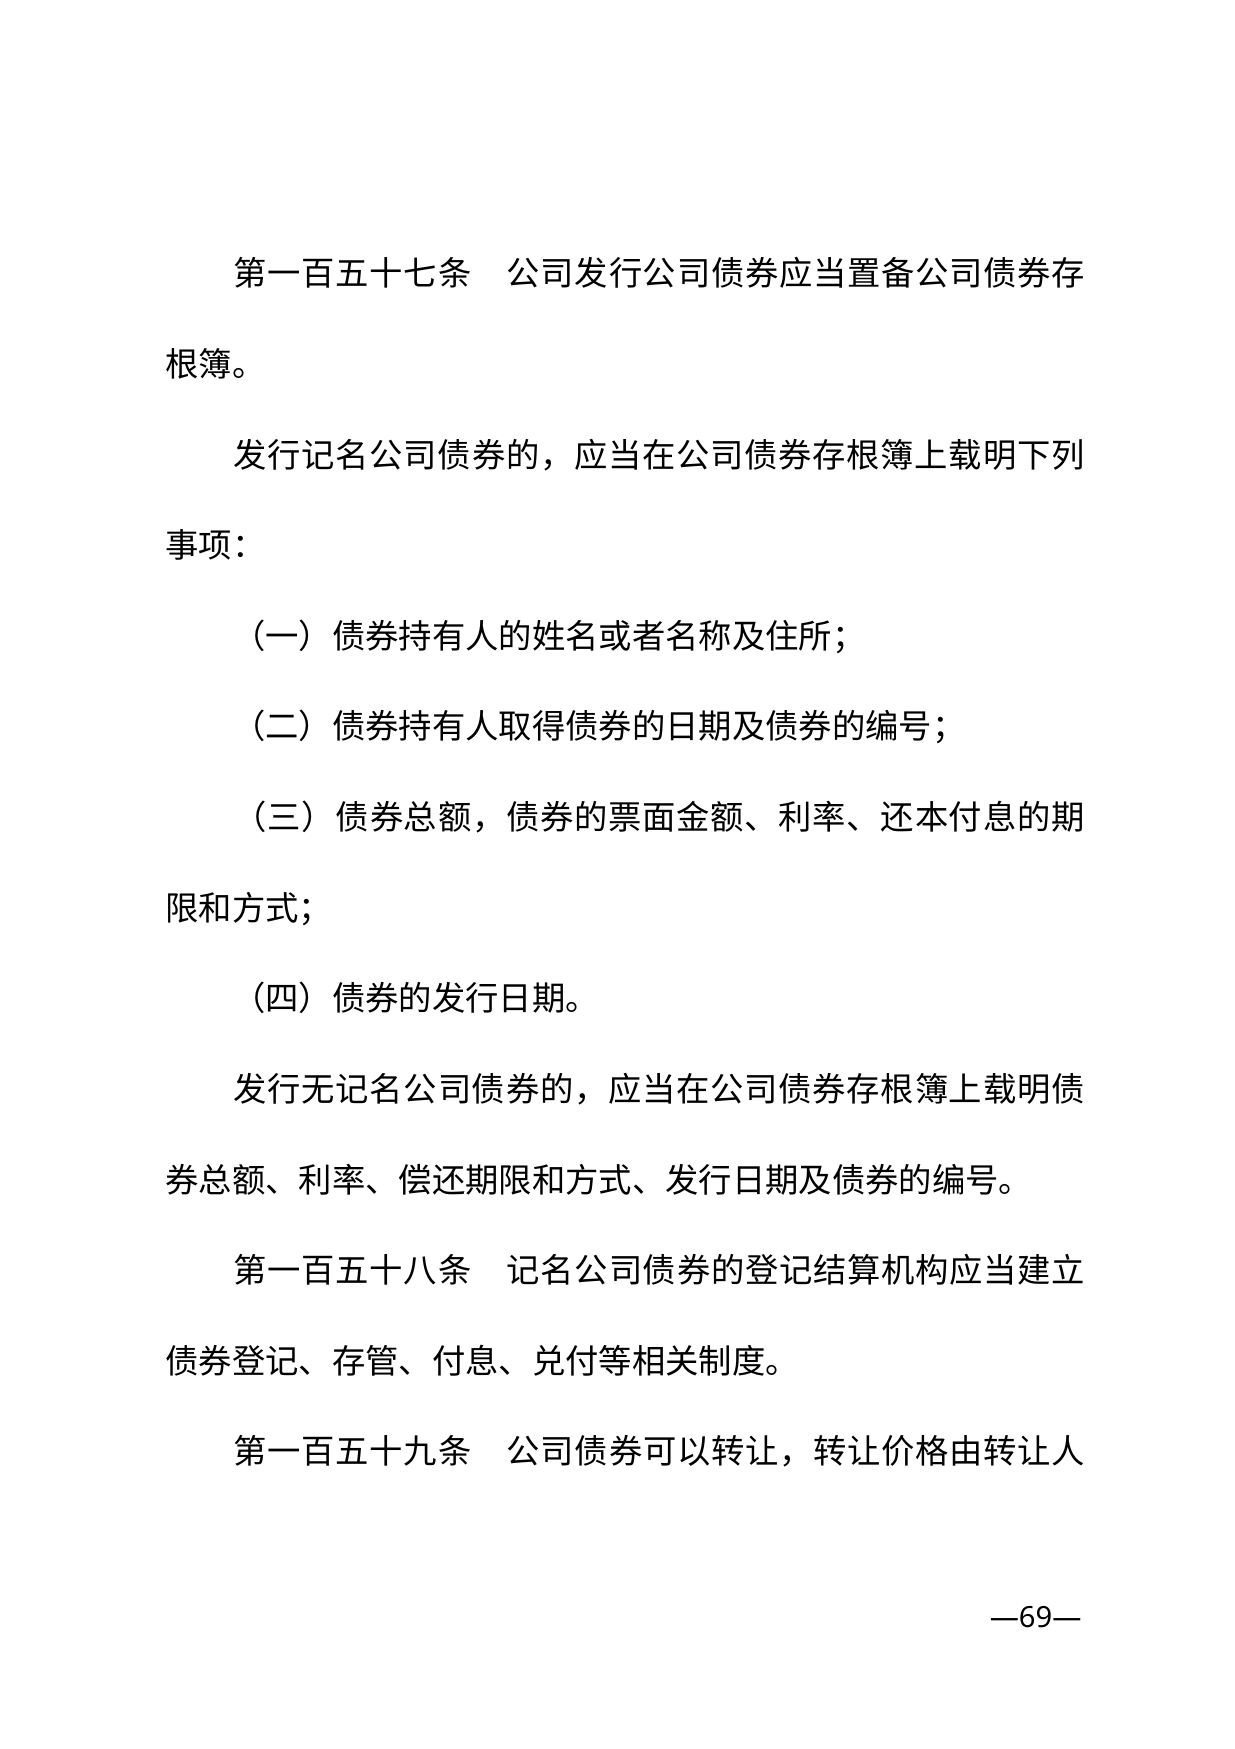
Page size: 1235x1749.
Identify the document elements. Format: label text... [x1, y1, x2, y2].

text （四）债券的发行日期。 [165, 951, 1087, 1042]
text （一）债券持有人的姓名或者名称及住所； [165, 588, 1087, 679]
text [165, 1404, 1087, 1495]
text 发行记名公司债券的，应当在公司债券存根簿上载明下列事项： [165, 407, 1087, 588]
text 第一百五十八条 记名公司债券的登记结算机构应当建立债券登记、存管、付息、兑付等相关制度。 [165, 1223, 1087, 1404]
text （二）债券持有人取得债券的日期及债券的编号； [165, 679, 1087, 770]
text 发行无记名公司债券的，应当在公司债券存根簿上载明债券总额、利率、偿还期限和方式、发行日期及债券的编号。 [165, 1042, 1087, 1223]
text （三）债券总额，债券的票面金额、利率、还本付息的期限和方式； [165, 770, 1087, 951]
text 第一百五十七条 公司发行公司债券应当置备公司债券存根簿。 [165, 226, 1087, 407]
